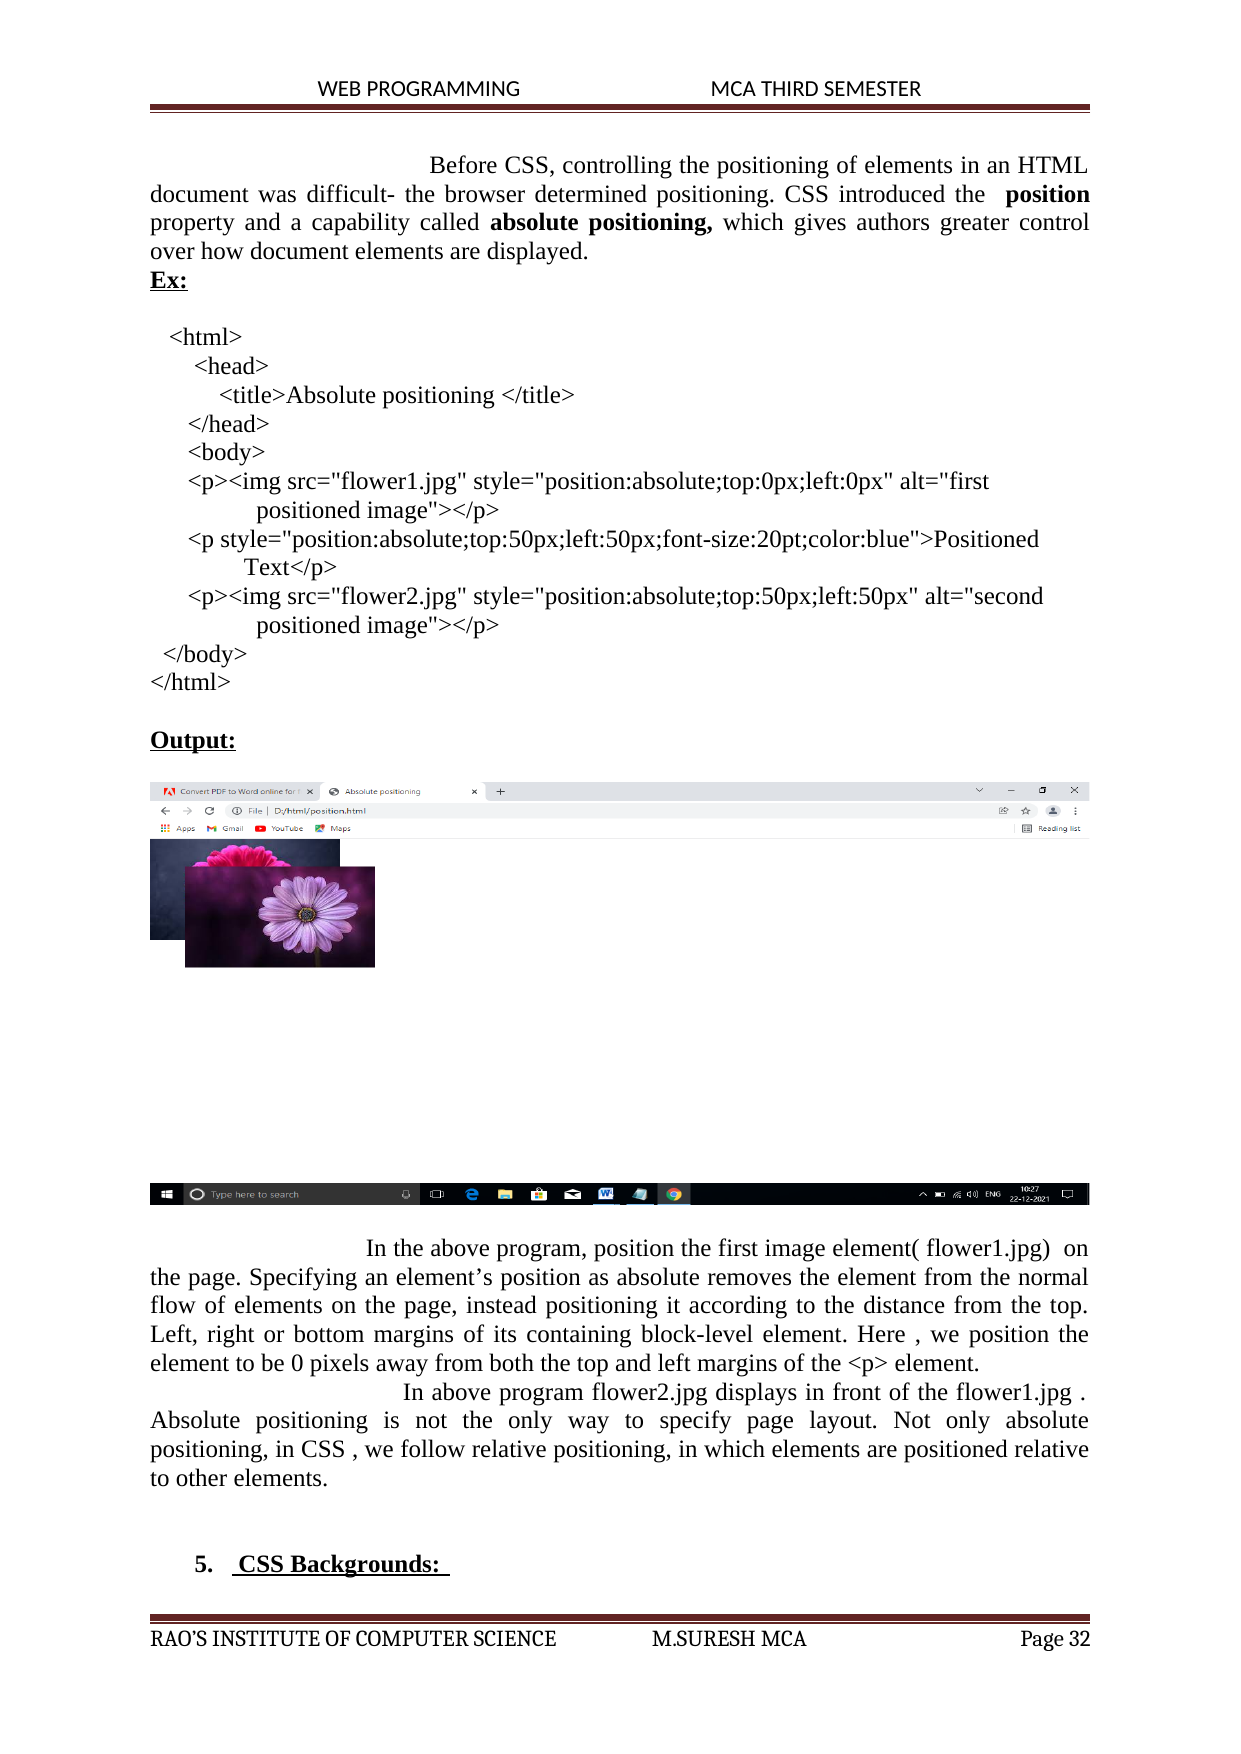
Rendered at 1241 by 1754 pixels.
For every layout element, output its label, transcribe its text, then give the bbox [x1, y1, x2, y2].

text positioned image"></p> [150, 495, 1090, 524]
text <p><img src="flower2.jpg" style="position:absolute;top:50px;left:50px" alt="second [150, 581, 1090, 610]
text Text</p> [150, 552, 1090, 581]
text Ex: [150, 265, 1090, 294]
text <html> [150, 322, 1090, 351]
text </body> [150, 639, 1090, 667]
picture [150, 782, 1090, 1205]
text <p style="position:absolute;top:50px;left:50px;font-size:20pt;color:blue">Positioned [150, 524, 1090, 552]
text <body> [150, 437, 1090, 466]
text Output: [150, 725, 1090, 754]
text Before CSS, controlling the positioning of elements in an HTML document was difficult- the browser determined positioning. CSS introduced the position property and a capability called absolute positioning, which gives authors greater control over how document elements are displayed. [150, 150, 1090, 265]
text <title>Absolute positioning </title> [150, 380, 1090, 409]
text <head> [150, 351, 1090, 380]
text <p><img src="flower1.jpg" style="position:absolute;top:0px;left:0px" alt="first [150, 466, 1090, 495]
text positioned image"></p> [150, 610, 1090, 639]
text In the above program, position the first image element( flower1.jpg) on the page. Specifying an element’s position as absolute removes the element from the normal flow of elements on the page, instead positioning it according to the distance from the top. Left, right or bottom margins of its containing block-level element. Here , we position the element to be 0 pixels away from both the top and left margins of the <p> element. [150, 1233, 1090, 1377]
text </html> [150, 667, 1090, 696]
text </head> [150, 409, 1090, 437]
text In above program flower2.jpg displays in front of the flower1.jpg . Absolute positioning is not the only way to specify page layout. Not only absolute positioning, in CSS , we follow relative positioning, in which elements are positioned relative to other elements. [150, 1377, 1090, 1492]
list CSS Backgrounds: [194, 1549, 1090, 1578]
